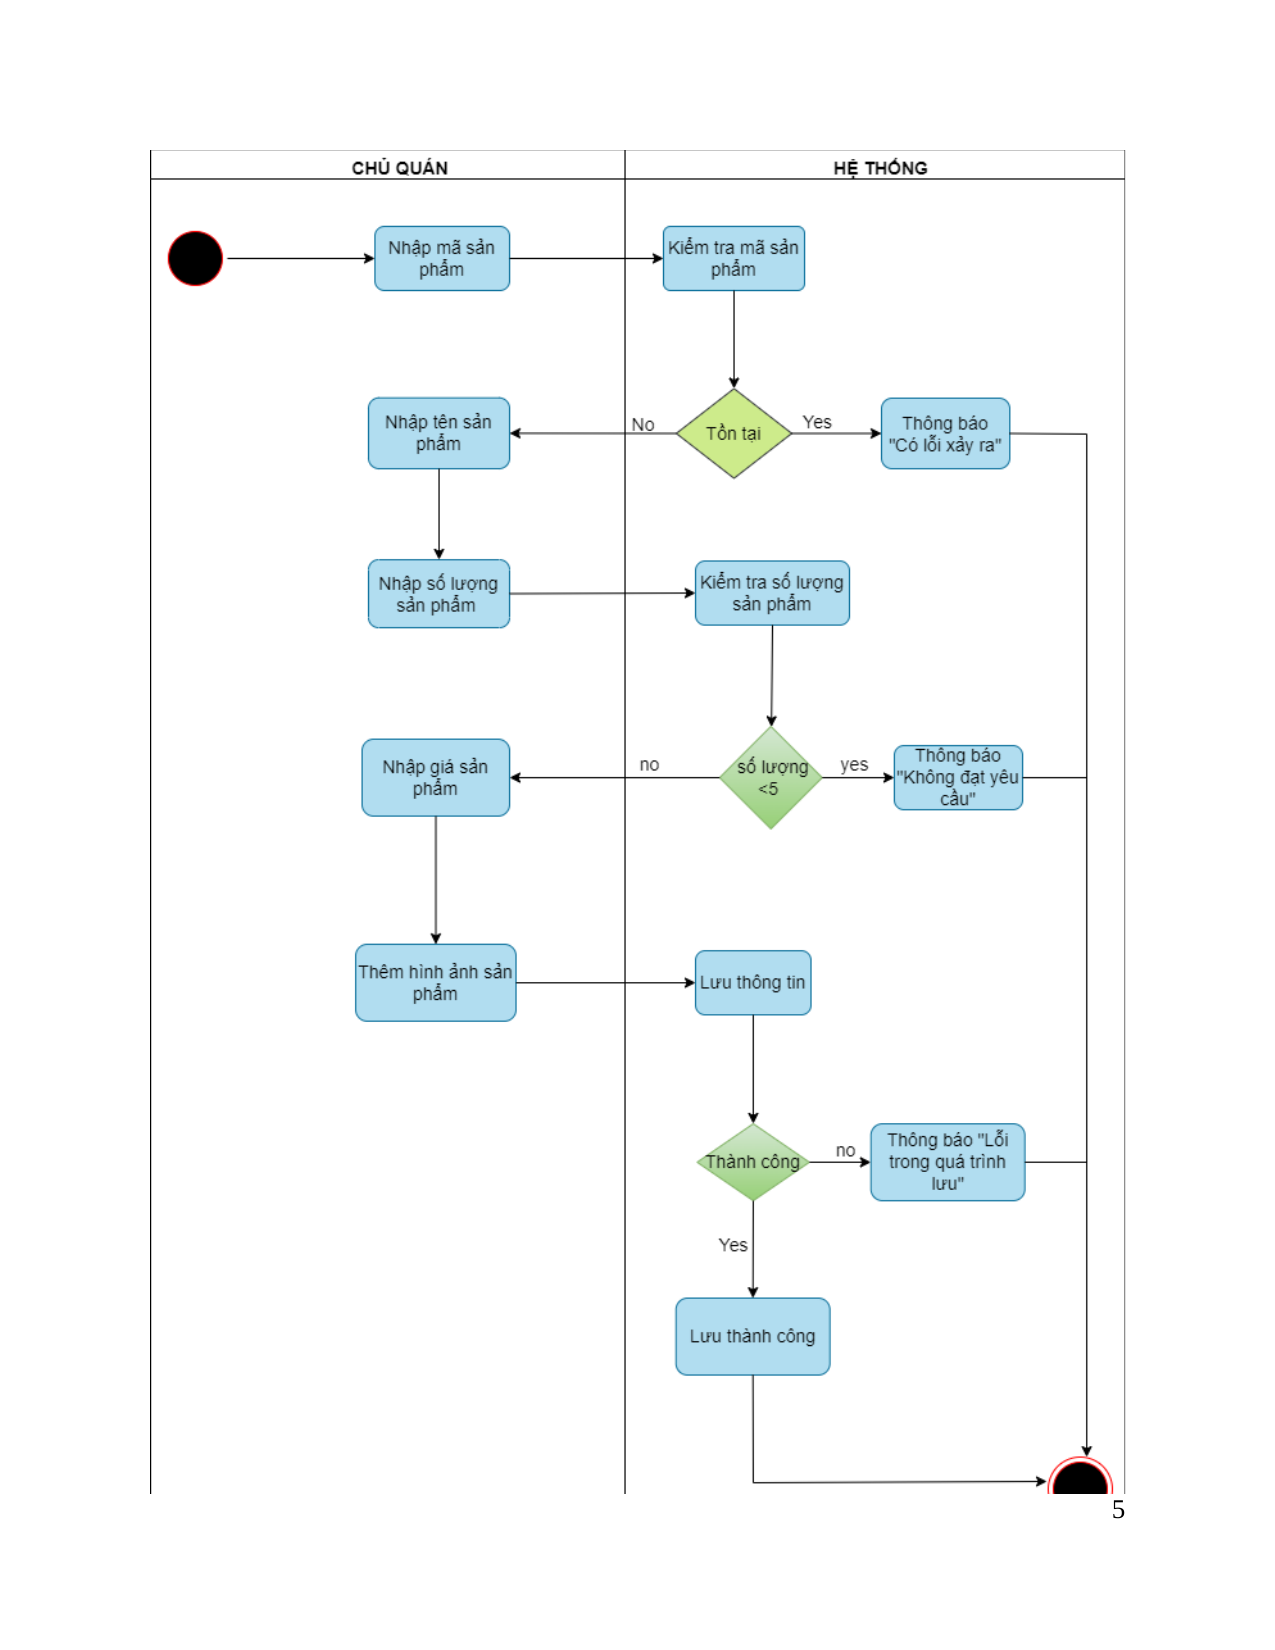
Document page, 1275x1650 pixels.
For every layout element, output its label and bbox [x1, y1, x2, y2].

picture [150, 150, 1125, 1494]
